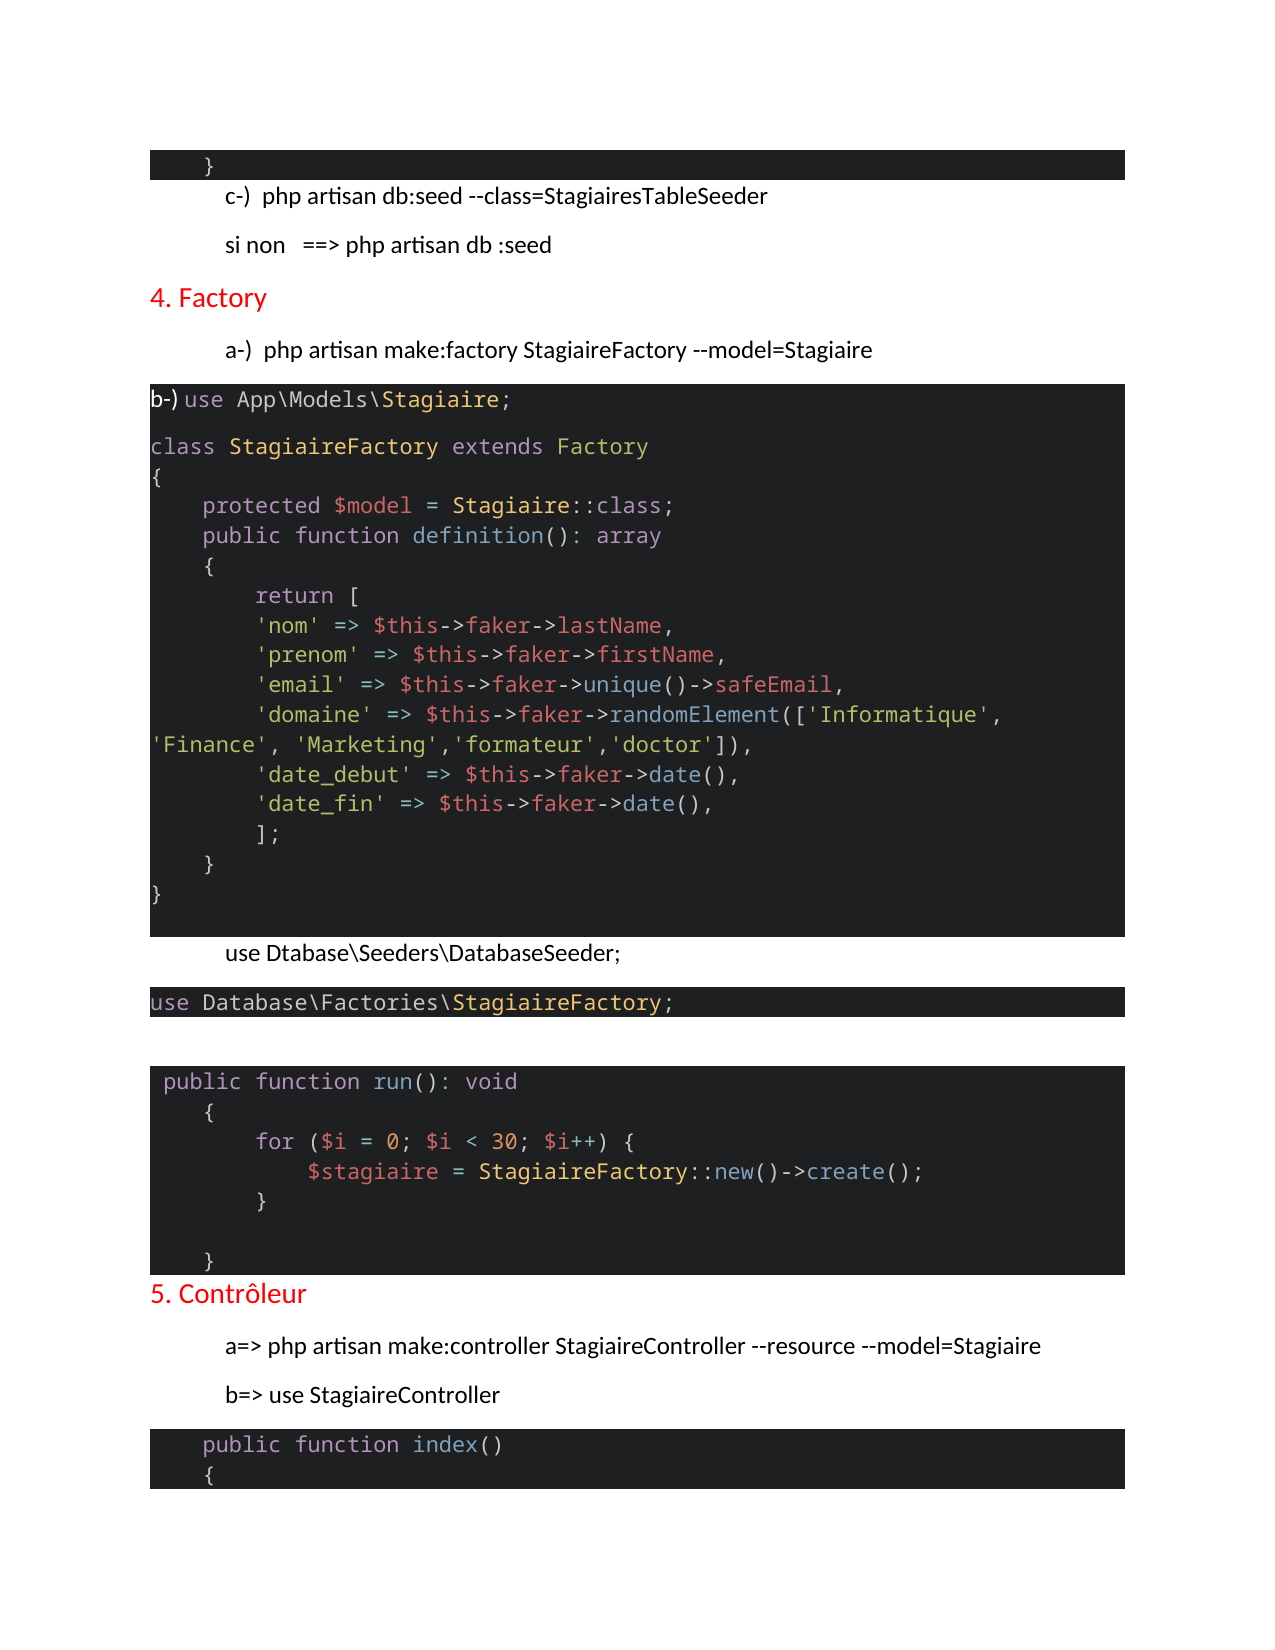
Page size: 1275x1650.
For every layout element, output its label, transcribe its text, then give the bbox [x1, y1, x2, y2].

text 'domaine' => $this->faker->randomElement(['Informatique', 'Finance', 'Marketing','formateur','doctor']), [150, 699, 1125, 759]
text 'date_fin' => $this->faker->date(), [150, 788, 1125, 818]
text { [150, 550, 1125, 580]
text use Dtabase\Seeders\DatabaseSeeder; [225, 937, 1125, 968]
text b-) use App\Models\Stagiaire; [150, 384, 1125, 414]
text public function run(): void [150, 1066, 1125, 1096]
text } [150, 878, 1125, 908]
text } [150, 150, 1125, 180]
text use Database\Factories\StagiaireFactory; [150, 987, 1125, 1017]
text ]; [150, 818, 1125, 848]
text class StagiaireFactory extends Factory [150, 431, 1125, 461]
text $stagiaire = StagiaireFactory::new()->create(); [150, 1156, 1125, 1186]
text a=> php artisan make:controller StagiaireController --resource --model=Stagiaire [225, 1330, 1125, 1361]
text a-) php artisan make:factory StagiaireFactory --model=Stagiaire [225, 334, 1125, 364]
text b=> use StagiaireController [225, 1379, 1125, 1410]
text c-) php artisan db:seed --class=StagiairesTableSeeder [225, 180, 1125, 210]
text public function definition(): array [150, 520, 1125, 550]
text { [150, 461, 1125, 491]
text 5. Contrôleur [150, 1275, 1125, 1311]
text return [ [150, 580, 1125, 610]
text } [150, 1186, 1125, 1215]
text for ($i = 0; $i < 30; $i++) { [150, 1126, 1125, 1156]
text public function index() [150, 1429, 1125, 1459]
text { [150, 1459, 1125, 1489]
text } [150, 848, 1125, 878]
text } [150, 1245, 1125, 1275]
text 'prenom' => $this->faker->firstName, [150, 639, 1125, 669]
text 4. Factory [150, 279, 1125, 314]
text protected $model = Stagiaire::class; [150, 491, 1125, 520]
text si non ==> php artisan db :seed [225, 229, 1125, 260]
text { [150, 1096, 1125, 1126]
text 'nom' => $this->faker->lastName, [150, 610, 1125, 639]
text 'date_debut' => $this->faker->date(), [150, 759, 1125, 788]
text 'email' => $this->faker->unique()->safeEmail, [150, 669, 1125, 699]
